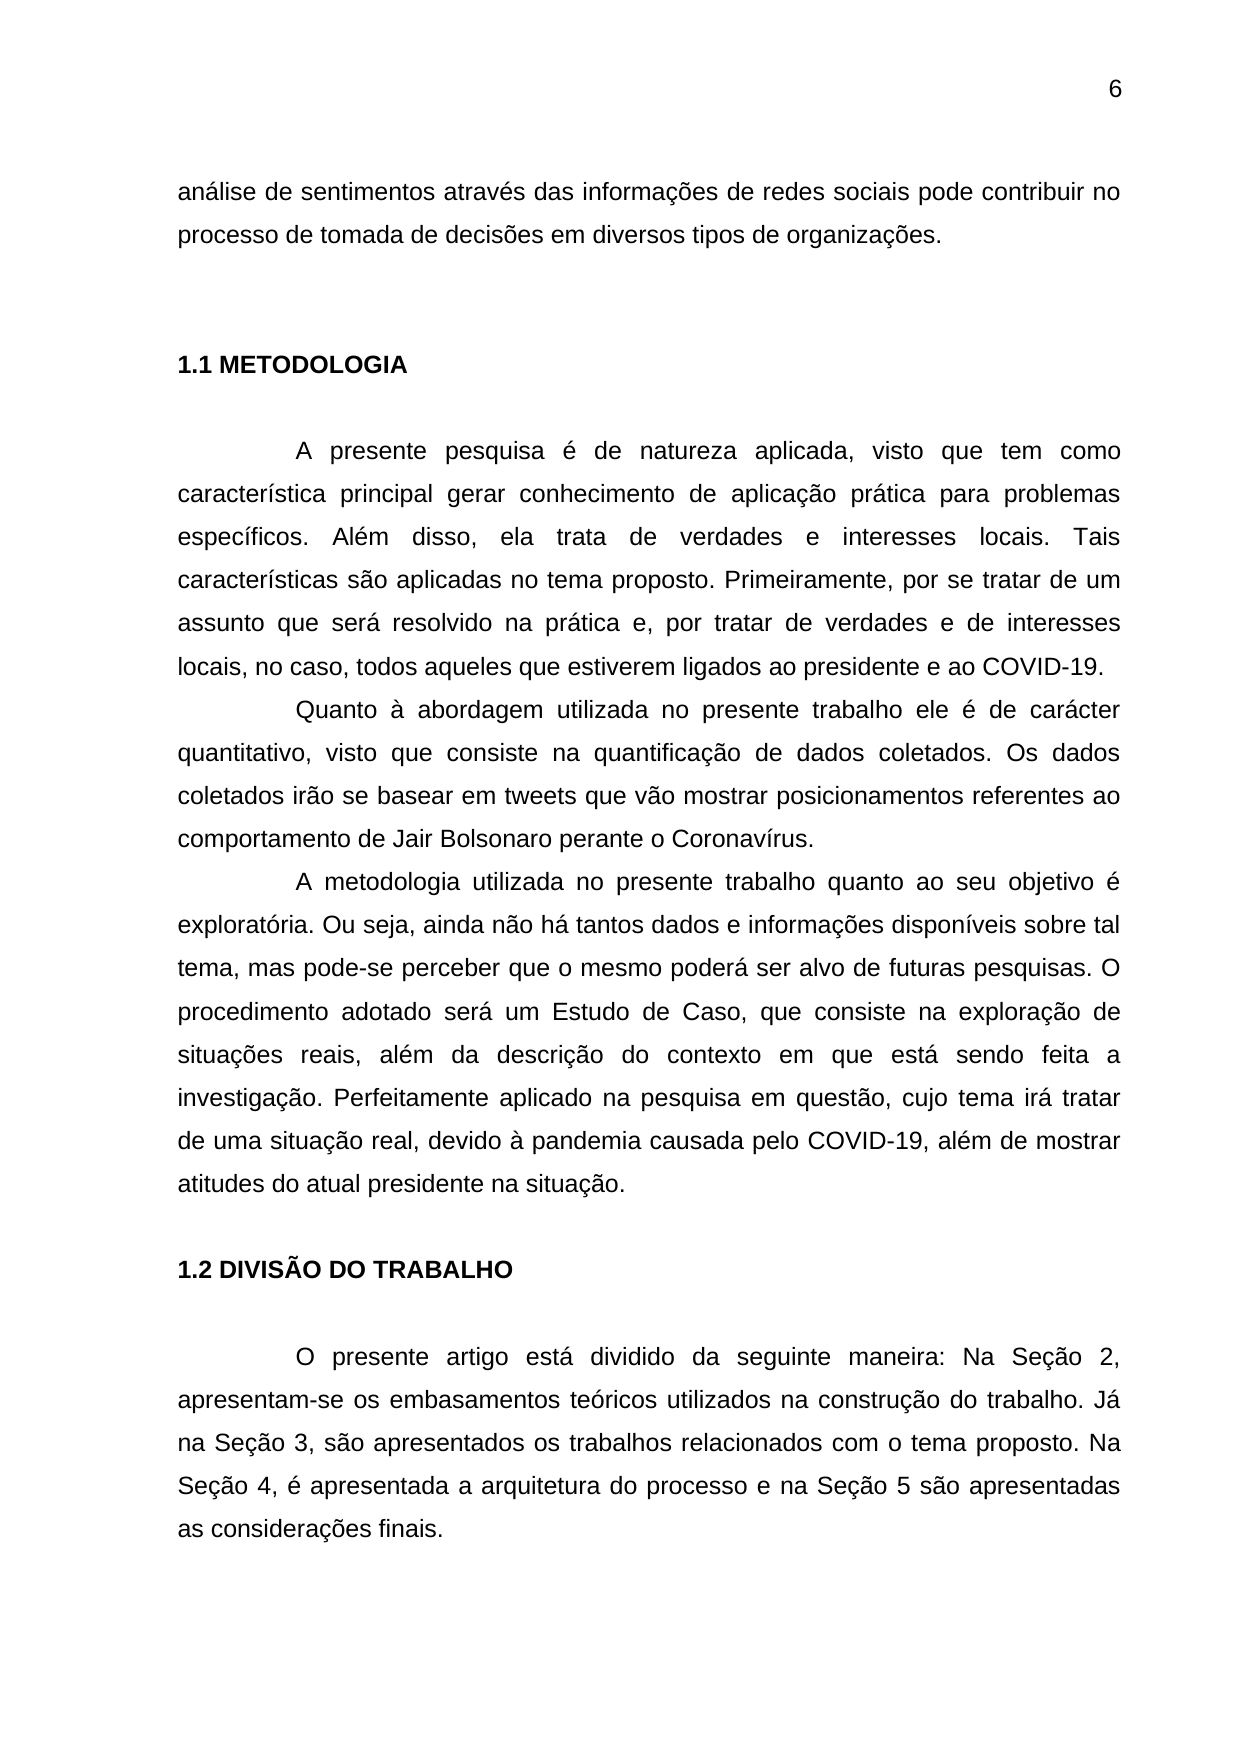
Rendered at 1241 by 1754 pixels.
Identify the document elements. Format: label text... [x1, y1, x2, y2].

text 1.2 DIVISÃO DO TRABALHO [177, 1255, 1122, 1284]
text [177, 177, 1122, 249]
text 1.1 METODOLOGIA [177, 350, 1122, 378]
text Quanto à abordagem utilizada no presente trabalho ele é de carácter quantitativo, visto que consiste na quantificação de dados coletados. Os dados coletados irão se basear em tweets que vão mostrar posicionamentos referentes ao comportamento de Jair Bolsonaro perante o Coronavírus. [177, 695, 1122, 853]
text O presente artigo está dividido da seguinte maneira: Na Seção 2, apresentam-se os embasamentos teóricos utilizados na construção do trabalho. Já na Seção 3, são apresentados os trabalhos relacionados com o tema proposto. Na Seção 4, é apresentada a arquitetura do processo e na Seção 5 são apresentadas as considerações finais. [177, 1342, 1122, 1543]
text A metodologia utilizada no presente trabalho quanto ao seu objetivo é exploratória. Ou seja, ainda não há tantos dados e informações disponíveis sobre tal tema, mas pode-se perceber que o mesmo poderá ser alvo de futuras pesquisas. O procedimento adotado será um Estudo de Caso, que consiste na exploração de situações reais, além da descrição do contexto em que está sendo feita a investigação. Perfeitamente aplicado na pesquisa em questão, cujo tema irá tratar de uma situação real, devido à pandemia causada pelo COVID-19, além de mostrar atitudes do atual presidente na situação. [177, 867, 1122, 1198]
text A presente pesquisa é de natureza aplicada, visto que tem como característica principal gerar conhecimento de aplicação prática para problemas específicos. Além disso, ela trata de verdades e interesses locais. Tais características são aplicadas no tema proposto. Primeiramente, por se tratar de um assunto que será resolvido na prática e, por tratar de verdades e de interesses locais, no caso, todos aqueles que estiverem ligados ao presidente e ao COVID-19. [177, 436, 1122, 680]
